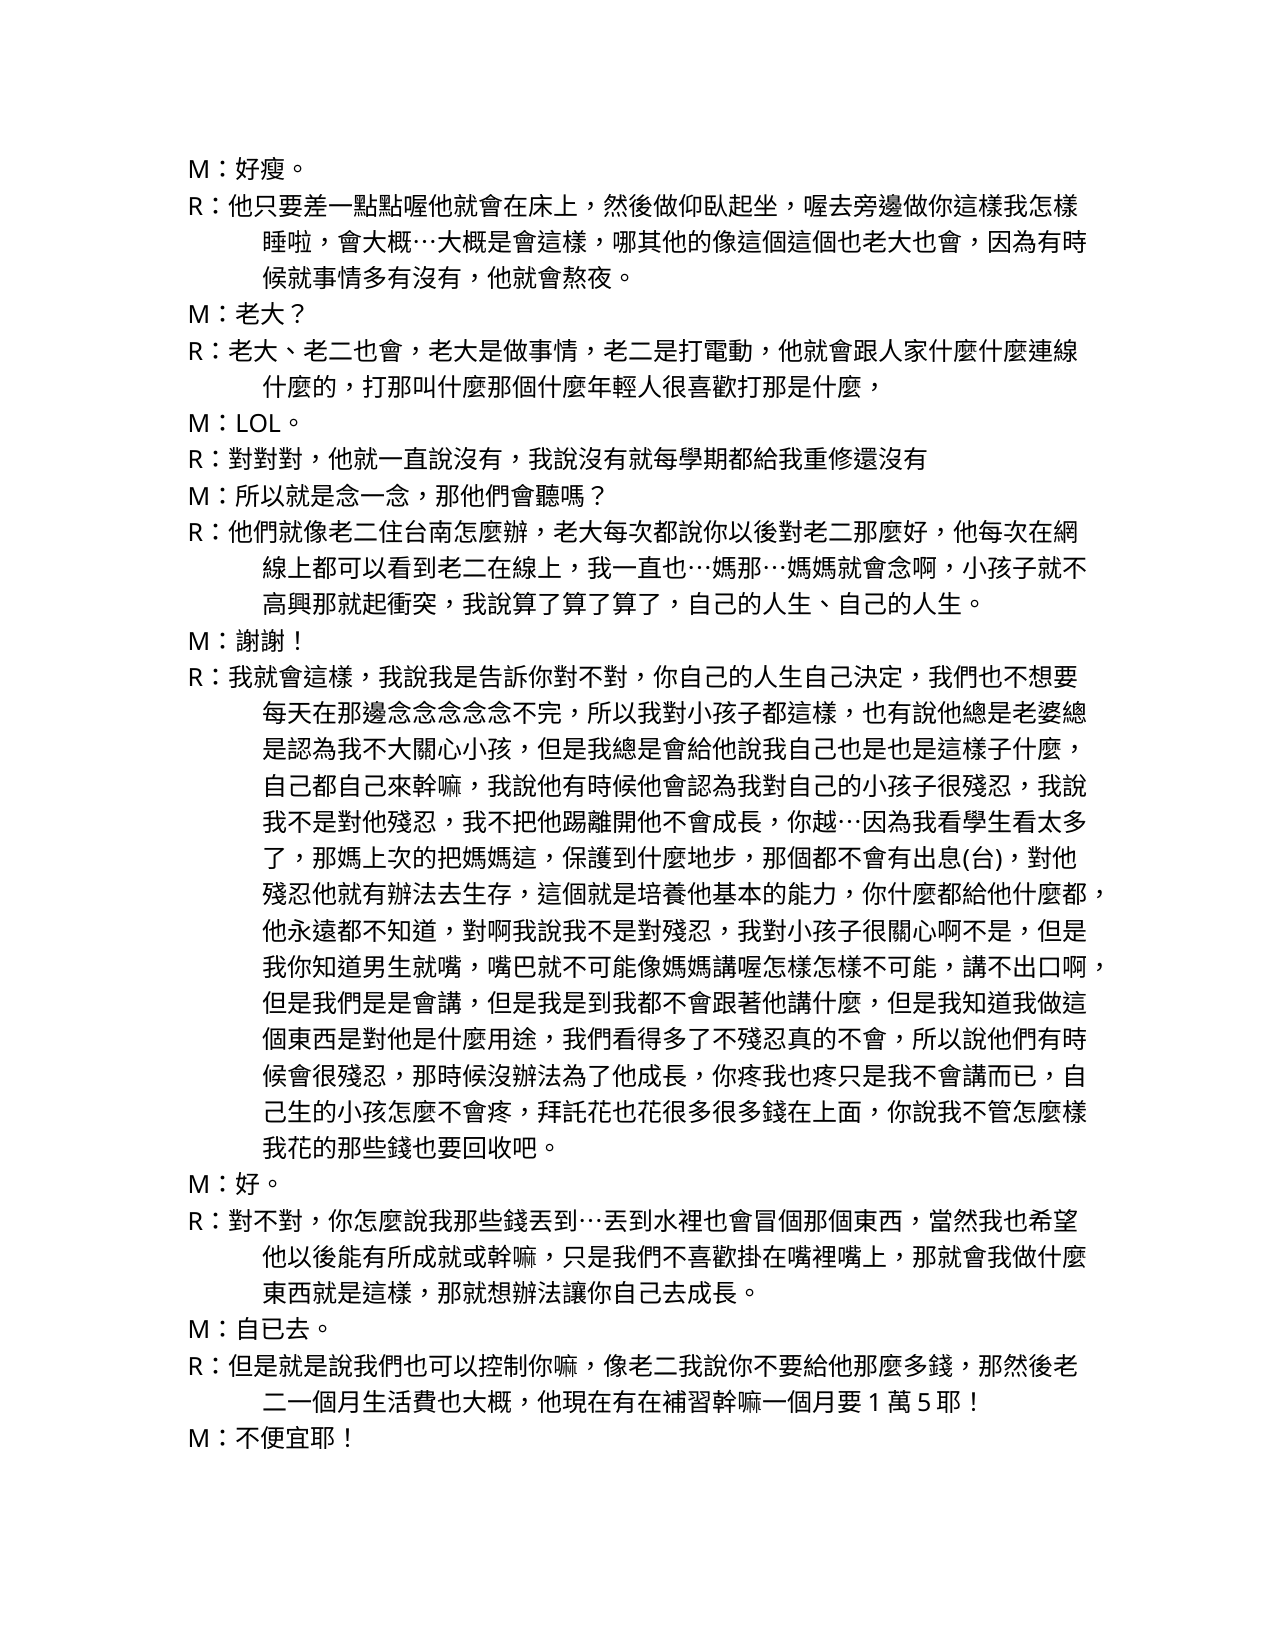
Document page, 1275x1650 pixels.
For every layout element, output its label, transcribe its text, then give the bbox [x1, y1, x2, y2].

text M：好瘦。 [187, 150, 1087, 186]
text R：對不對，你怎麼說我那些錢丟到…丟到水裡也會冒個那個東西，當然我也希望他以後能有所成就或幹嘛，只是我們不喜歡掛在嘴裡嘴上，那就會我做什麼東西就是這樣，那就想辦法讓你自己去成長。 [187, 1201, 1087, 1310]
text R：我就會這樣，我說我是告訴你對不對，你自己的人生自己決定，我們也不想要每天在那邊念念念念念不完，所以我對小孩子都這樣，也有說他總是老婆總是認為我不大關心小孩，但是我總是會給他說我自己也是也是這樣子什麼，自己都自己來幹嘛，我說他有時候他會認為我對自己的小孩子很殘忍，我說我不是對他殘忍，我不把他踢離開他不會成長，你越…因為我看學生看太多了，那媽上次的把媽媽這，保護到什麼地步，那個都不會有出息(台)，對他殘忍他就有辦法去生存，這個就是培養他基本的能力，你什麼都給他什麼都，他永遠都不知道，對啊我說我不是對殘忍，我對小孩子很關心啊不是，但是我你知道男生就嘴，嘴巴就不可能像媽媽講喔怎樣怎樣不可能，講不出口啊，但是我們是是會講，但是我是到我都不會跟著他講什麼，但是我知道我做這個東西是對他是什麼用途，我們看得多了不殘忍真的不會，所以說他們有時候會很殘忍，那時候沒辦法為了他成長，你疼我也疼只是我不會講而已，自己生的小孩怎麼不會疼，拜託花也花很多很多錢在上面，你說我不管怎麼樣我花的那些錢也要回收吧。 [187, 657, 1087, 1165]
text M：好。 [187, 1165, 1087, 1201]
text R：對對對，他就一直說沒有，我說沒有就每學期都給我重修還沒有 [187, 440, 1087, 476]
text R：老大、老二也會，老大是做事情，老二是打電動，他就會跟人家什麼什麼連線什麼的，打那叫什麼那個什麼年輕人很喜歡打那是什麼， [187, 331, 1087, 404]
text R：但是就是說我們也可以控制你嘛，像老二我說你不要給他那麼多錢，那然後老二一個月生活費也大概，他現在有在補習幹嘛一個月要1萬5耶！ [187, 1346, 1087, 1419]
text M：謝謝！ [187, 621, 1087, 657]
text M：不便宜耶！ [187, 1419, 1087, 1455]
text R：他只要差一點點喔他就會在床上，然後做仰臥起坐，喔去旁邊做你這樣我怎樣睡啦，會大概…大概是會這樣，哪其他的像這個這個也老大也會，因為有時候就事情多有沒有，他就會熬夜。 [187, 186, 1087, 295]
text M：所以就是念一念，那他們會聽嗎？ [187, 476, 1087, 512]
text M：老大？ [187, 295, 1087, 331]
text M：自已去。 [187, 1310, 1087, 1346]
text M：LOL。 [187, 404, 1087, 440]
text R：他們就像老二住台南怎麼辦，老大每次都說你以後對老二那麼好，他每次在網線上都可以看到老二在線上，我一直也…媽那…媽媽就會念啊，小孩子就不高興那就起衝突，我說算了算了算了，自己的人生、自己的人生。 [187, 512, 1087, 621]
